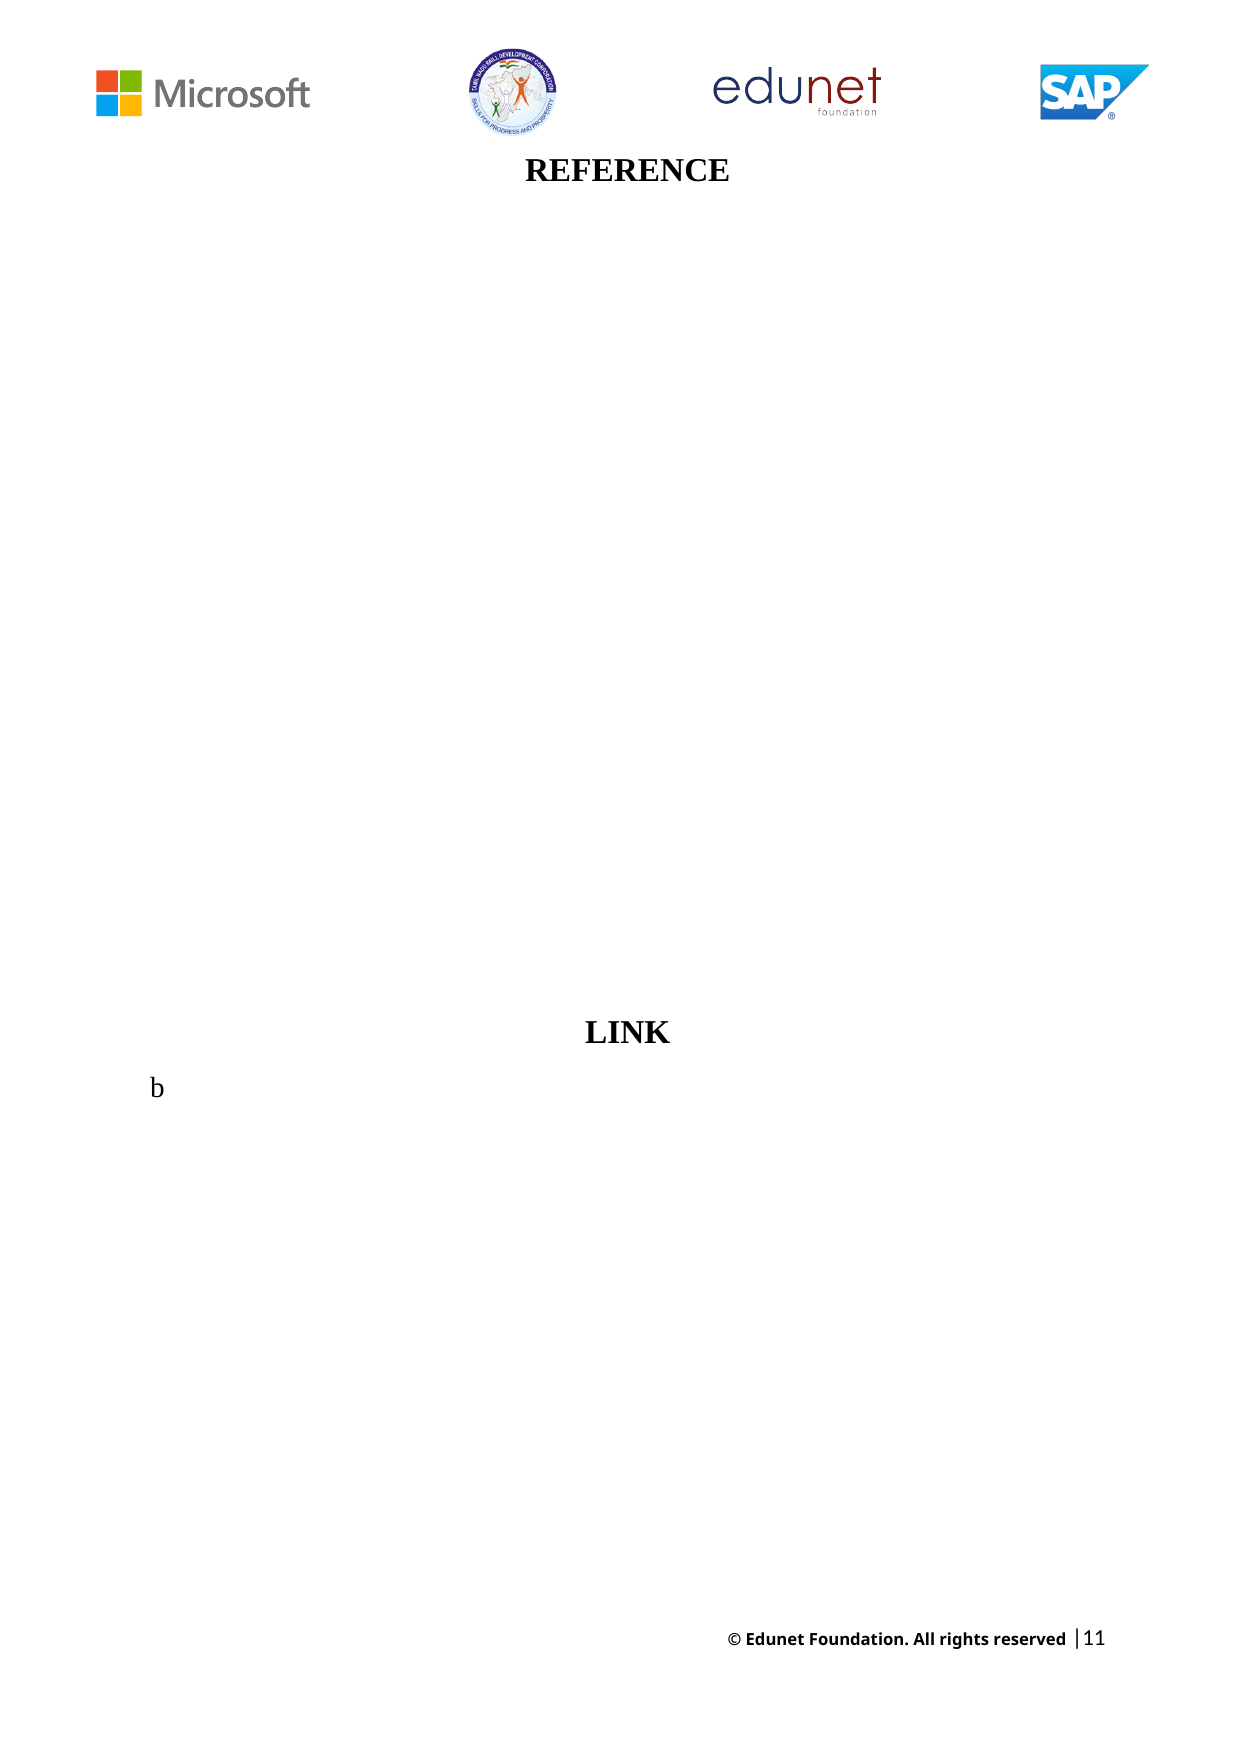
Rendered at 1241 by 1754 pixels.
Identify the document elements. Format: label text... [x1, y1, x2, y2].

picture [706, 60, 889, 122]
picture [1039, 63, 1151, 121]
picture [466, 45, 558, 137]
picture [91, 65, 316, 121]
text REFERENCE [150, 150, 1105, 188]
text LINK [150, 1012, 1105, 1051]
text b [150, 1070, 1105, 1103]
